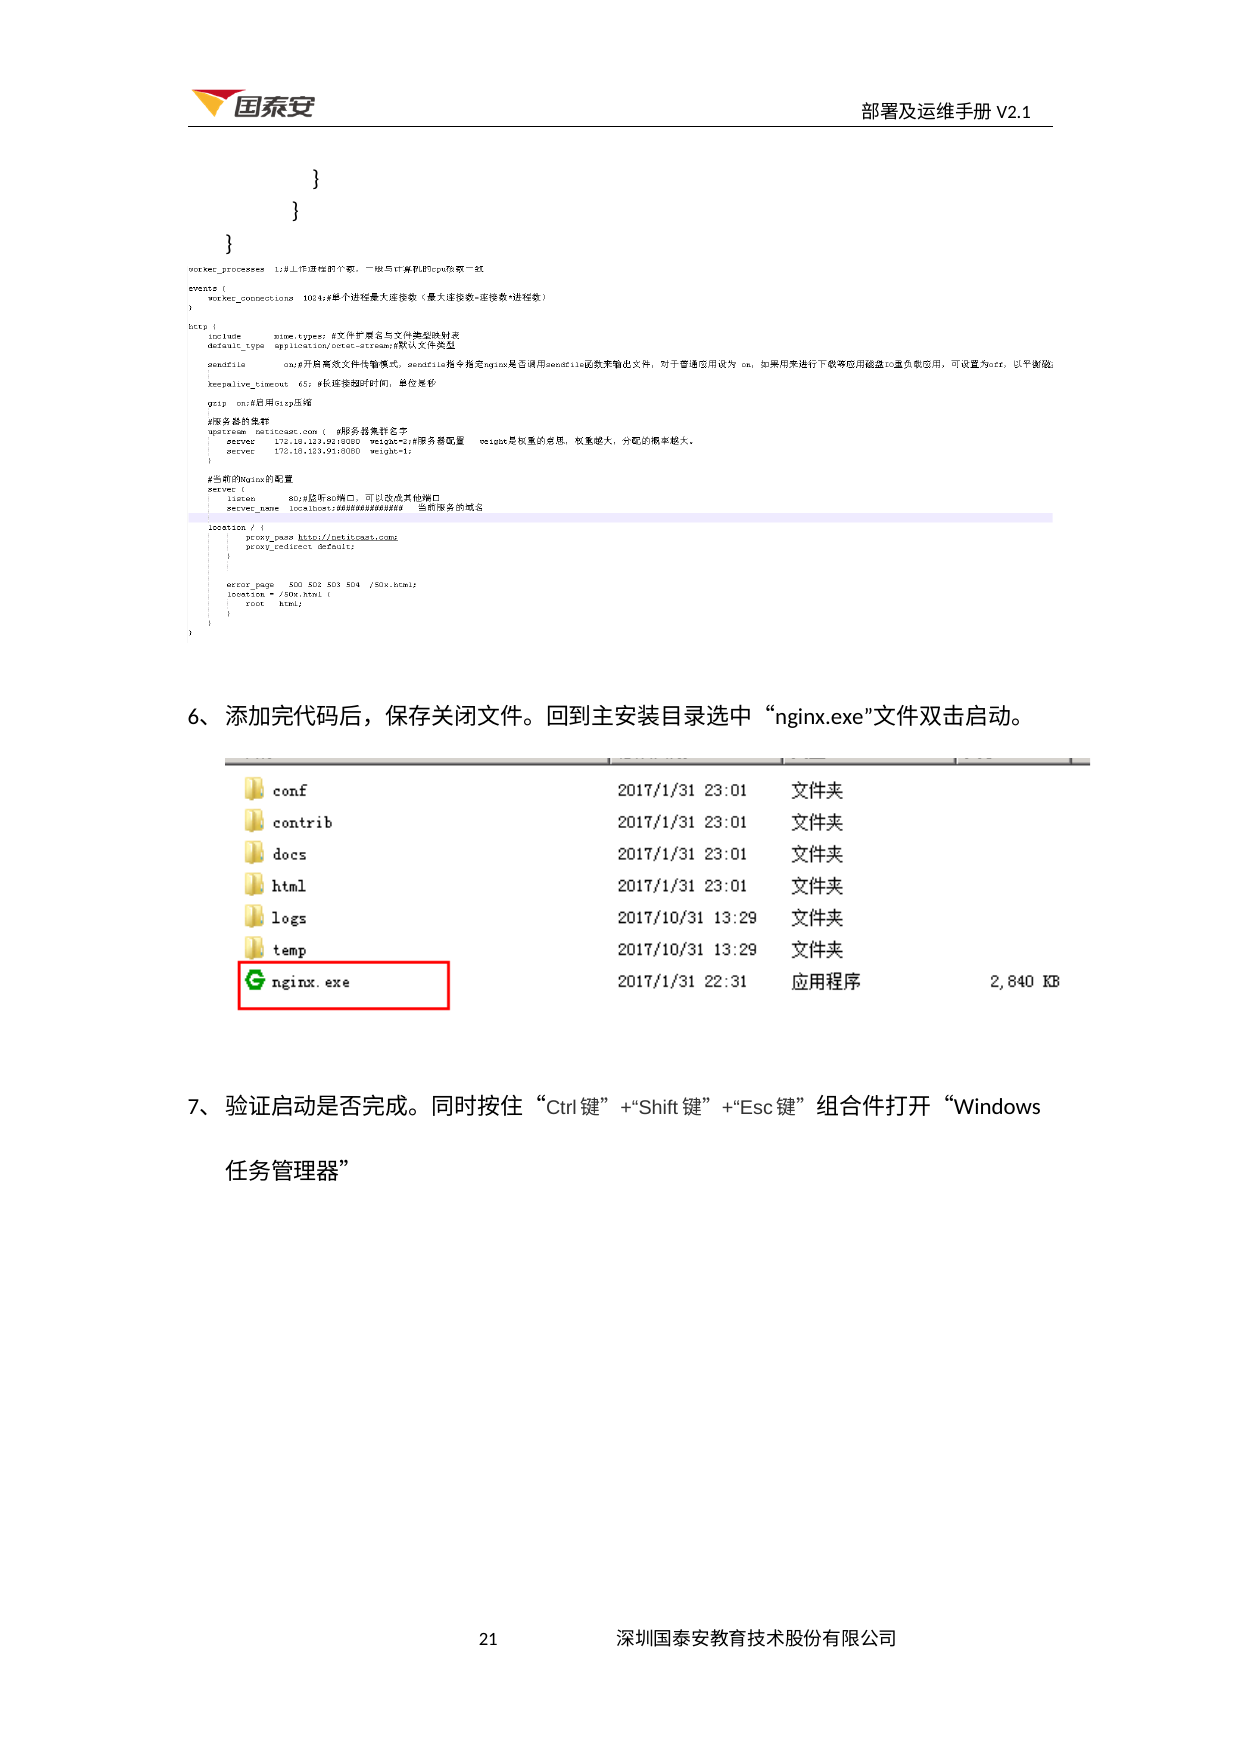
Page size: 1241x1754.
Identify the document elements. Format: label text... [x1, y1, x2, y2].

list } [225, 227, 1053, 259]
list } [225, 162, 1053, 194]
list 添加完代码后，保存关闭文件。回到主安装目录选中“nginx.exe”文件双击启动。 [187, 682, 1053, 747]
list 验证启动是否完成。同时按住“Ctrl键”+“Shift键”+“Esc键”组合件打开“Windows任务管理器” [187, 1072, 1053, 1202]
picture [225, 758, 1091, 1061]
picture [187, 266, 1053, 643]
list } [225, 194, 1053, 227]
picture [187, 88, 318, 119]
